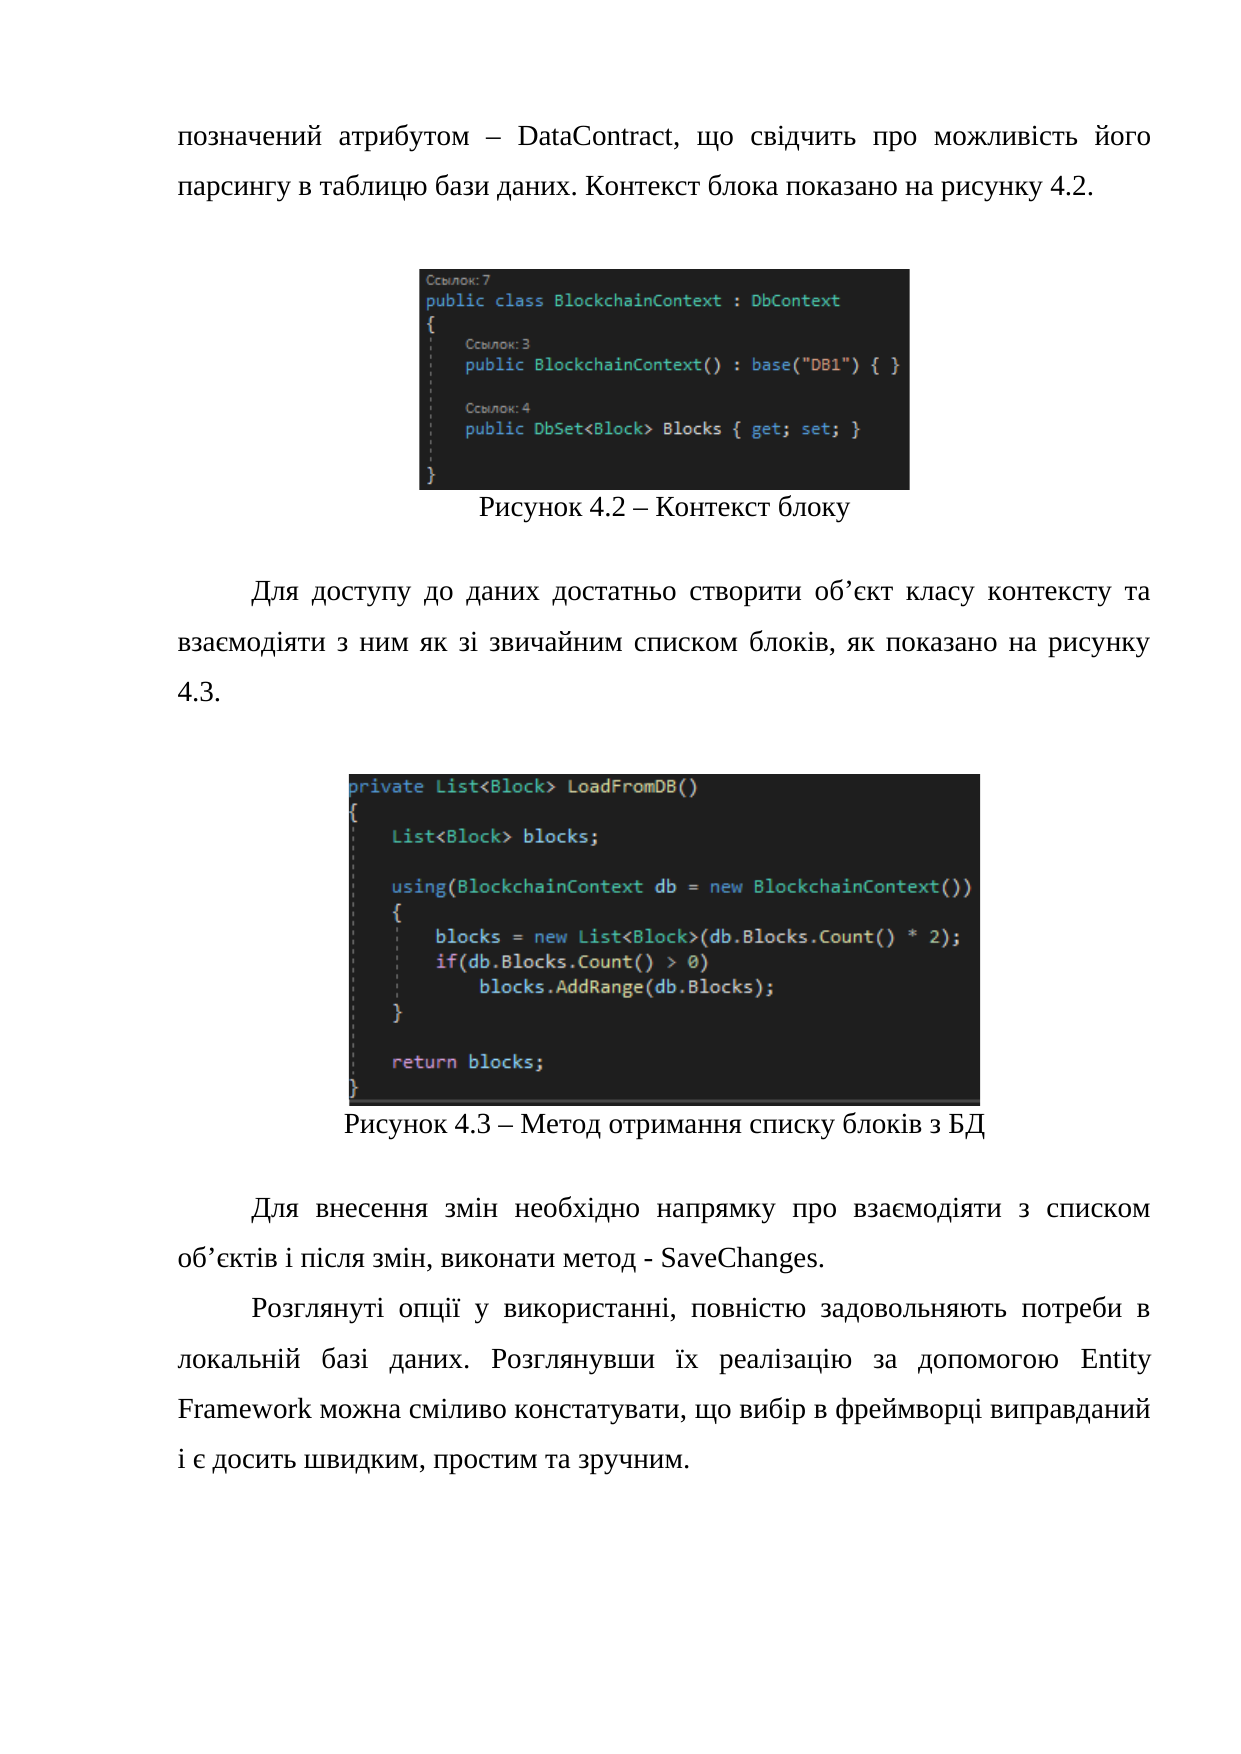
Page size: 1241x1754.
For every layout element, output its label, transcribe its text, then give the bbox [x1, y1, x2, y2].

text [177, 118, 1152, 202]
text Для доступу до даних достатньо створити об’єкт класу контексту та взаємодіяти з ним як зі звичайним списком блоків, як показано на рисунку 4.3. [177, 573, 1152, 707]
text Рисунок 4.2 – Контекст блоку [177, 489, 1152, 523]
picture [348, 774, 980, 1106]
text Розглянуті опції у використанні, повністю задовольняють потреби в локальній базі даних. Розглянувши їх реалізацію за допомогою Entity Framework можна сміливо констатувати, що вибір в фреймворці виправданий і є досить швидким, простим та зручним. [177, 1290, 1152, 1475]
picture [419, 269, 910, 490]
text Рисунок 4.3 – Метод отримання списку блоків з БД [177, 1106, 1152, 1139]
text Для внесення змін необхідно напрямку про взаємодіяти з списком об’єктів і після змін, виконати метод - SaveChanges. [177, 1190, 1152, 1274]
